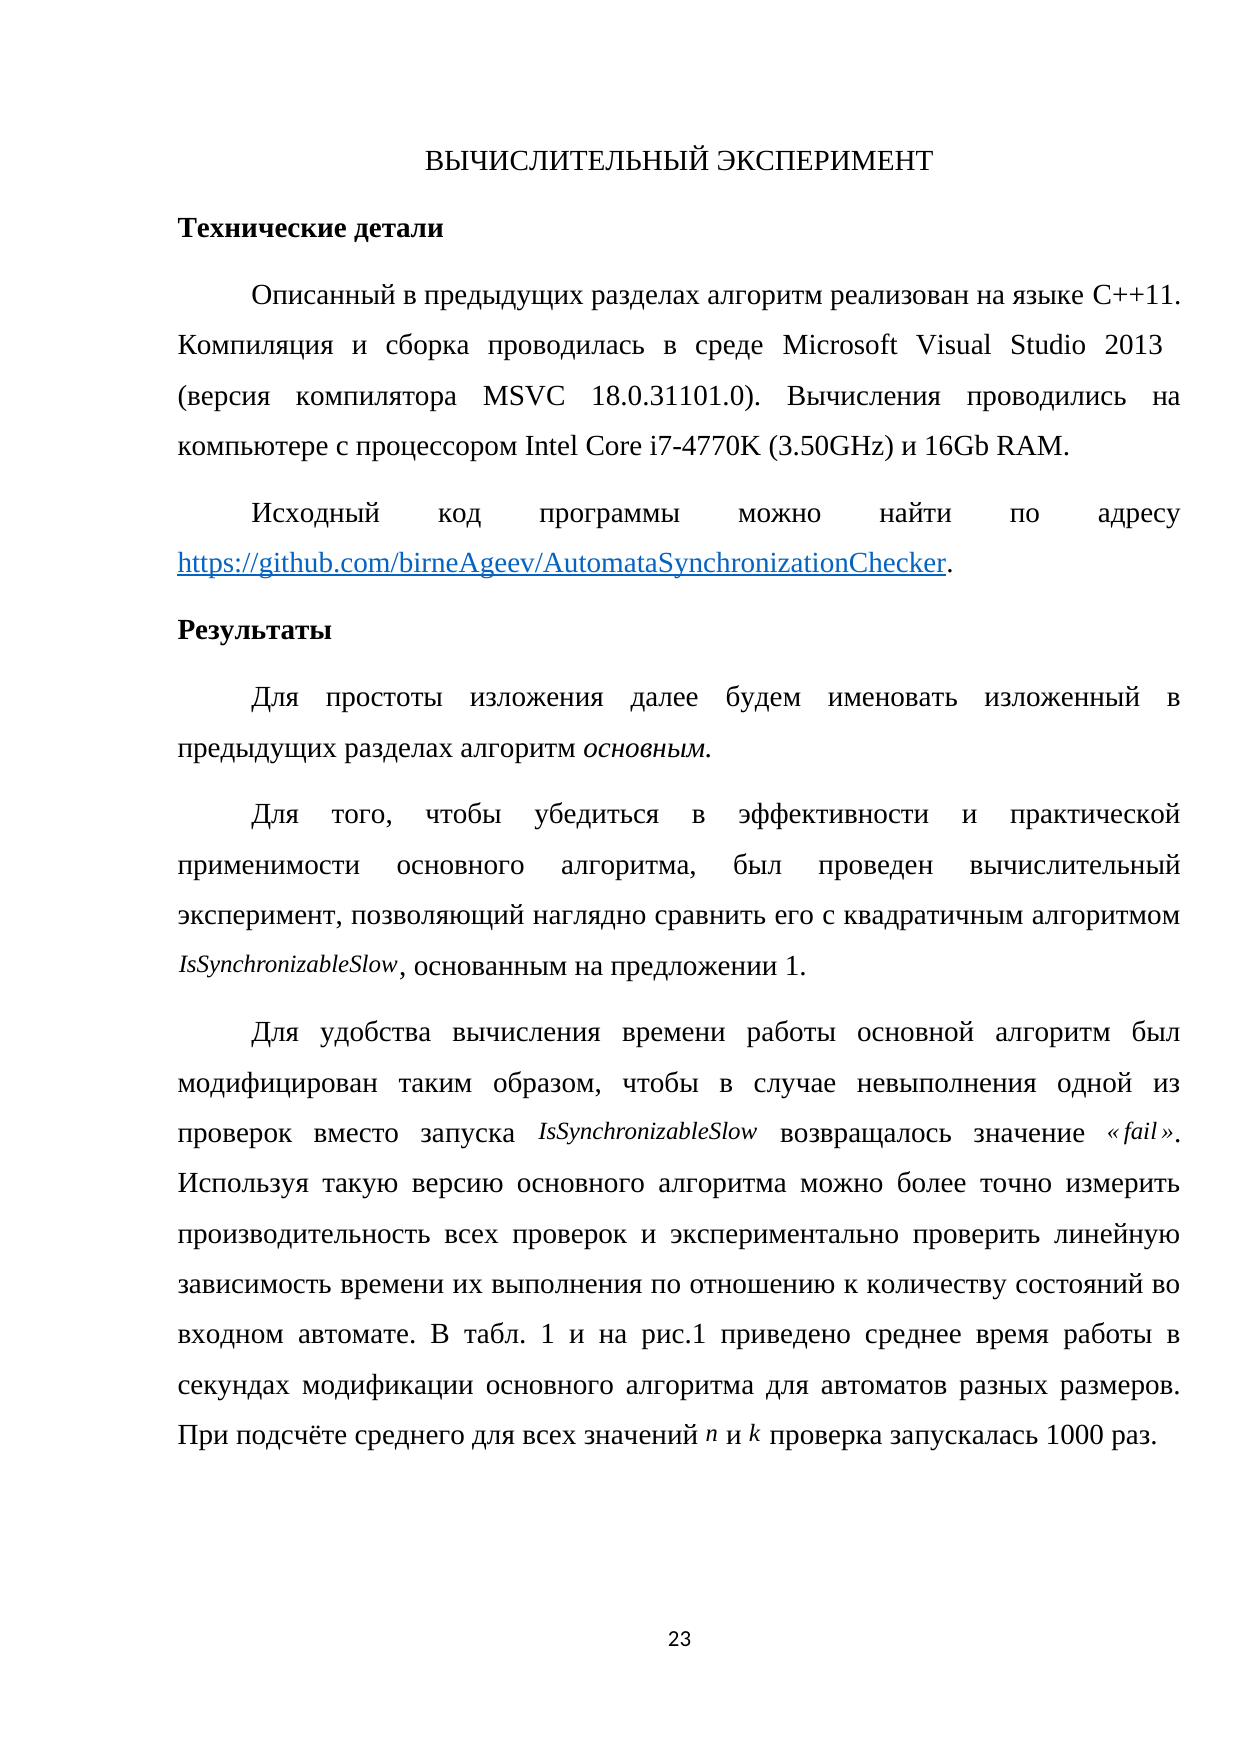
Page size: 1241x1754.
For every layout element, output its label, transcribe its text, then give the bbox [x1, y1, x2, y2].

text Для простоты изложения далее будем именовать изложенный в предыдущих разделах алгоритм основным. [177, 679, 1181, 763]
text Результаты [177, 612, 1181, 646]
subtitle ВЫЧИСЛИТЕЛЬНЫЙ ЭКСПЕРИМЕНТ [177, 143, 1181, 177]
text Для удобства вычисления времени работы основной алгоритм был модифицирован таким образом, чтобы в случае невыполнения одной из проверок вместо запуска возвращалось значение . Используя такую версию основного алгоритма можно более точно измерить производительность всех проверок и экспериментально проверить линейную зависимость времени их выполнения по отношению к количеству состояний во входном автомате. В табл. 1 и на рис.1 приведено среднее время работы в секундах модификации основного алгоритма для автоматов разных размеров. При подсчёте среднего для всех значений и проверка запускалась 1000 раз. [177, 1014, 1181, 1451]
text Описанный в предыдущих разделах алгоритм реализован на языке C++11. Компиляция и сборка проводилась в среде Microsoft Visual Studio 2013 (версия компилятора MSVC 18.0.31101.0). Вычисления проводились на компьютере с процессором Intel Core i7-4770K (3.50GHz) и 16Gb RAM. [177, 277, 1181, 462]
text Исходный код программы можно найти по адресу https://github.com/birneAgeev/AutomataSynchronizationChecker. [177, 495, 1181, 579]
text Для того, чтобы убедиться в эффективности и практической применимости основного алгоритма, был проведен вычислительный эксперимент, позволяющий наглядно сравнить его с квадратичным алгоритмом , основанным на предложении 1. [177, 797, 1181, 981]
text Технические детали [177, 210, 1181, 244]
